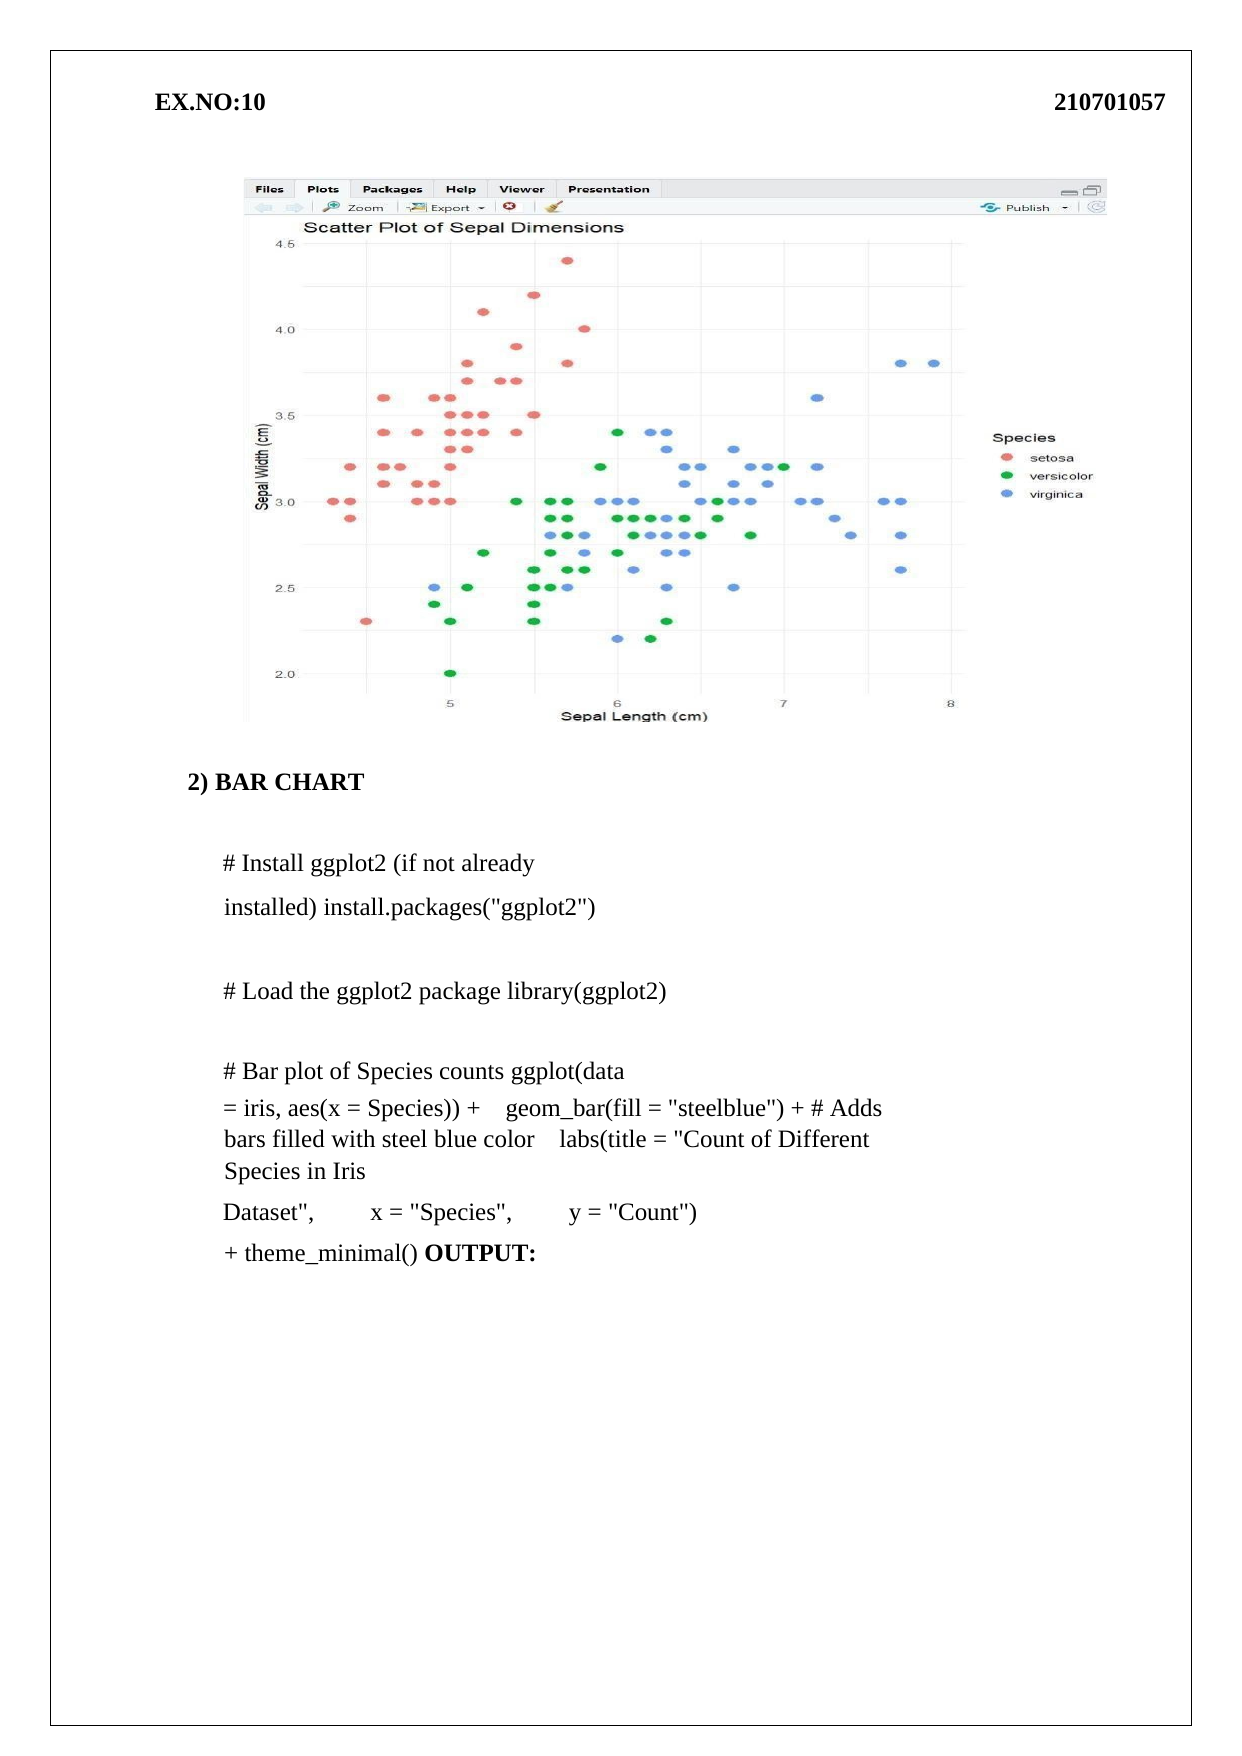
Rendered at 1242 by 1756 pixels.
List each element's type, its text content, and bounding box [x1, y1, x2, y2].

text = iris, aes(x = Species)) + geom_bar(fill = "steelblue") + # Adds bars filled with steel blue color labs(title = "Count of Different Species in Iris [223, 1093, 888, 1185]
text # Install ggplot2 (if not already installed) install.packages("ggplot2") [223, 848, 631, 921]
picture [243, 177, 1108, 722]
text Dataset", x = "Species", y = "Count") + theme_minimal() OUTPUT: [223, 1197, 716, 1266]
text # Bar plot of Species counts ggplot(data [223, 1056, 1131, 1085]
list BAR CHART [187, 767, 1131, 796]
text # Load the ggplot2 package library(ggplot2) [223, 976, 1131, 1005]
